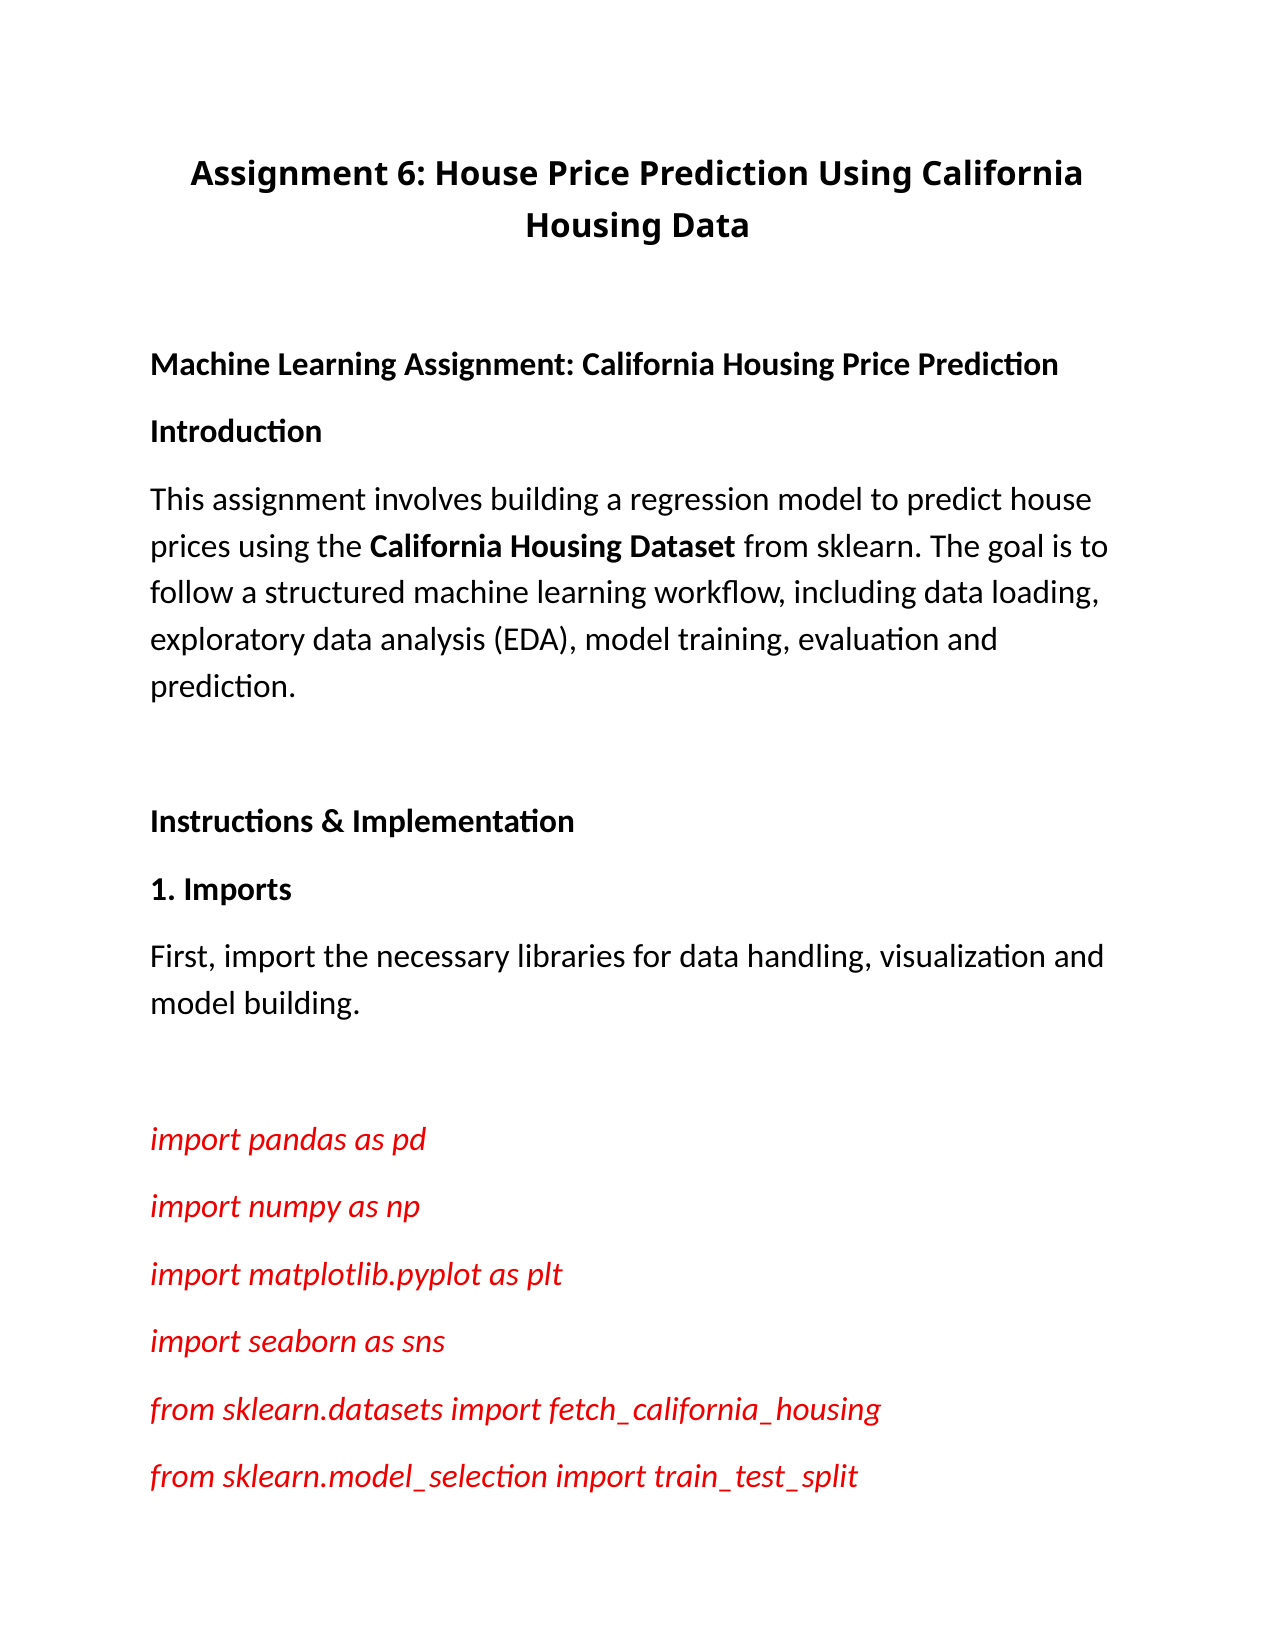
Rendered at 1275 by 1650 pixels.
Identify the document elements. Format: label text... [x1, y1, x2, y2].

text Assignment 6: House Price Prediction Using California Housing Data [150, 150, 1125, 248]
text 1. Imports [150, 868, 1125, 909]
text from sklearn.model_selection import train_test_split [150, 1456, 1125, 1496]
text from sklearn.datasets import fetch_california_housing [150, 1388, 1125, 1429]
text import matplotlib.pyplot as plt [150, 1253, 1125, 1293]
text First, import the necessary libraries for data handling, visualization and model building. [150, 936, 1125, 1023]
text import seaborn as sns [150, 1320, 1125, 1361]
text Machine Learning Assignment: California Housing Price Prediction [150, 343, 1125, 383]
text Instructions & Implementation [150, 800, 1125, 841]
text import pandas as pd [150, 1117, 1125, 1158]
text This assignment involves building a regression model to predict house prices using the California Housing Dataset from sklearn. The goal is to follow a structured machine learning workflow, including data loading, exploratory data analysis (EDA), model training, evaluation and prediction. [150, 478, 1125, 706]
text import numpy as np [150, 1185, 1125, 1226]
text Introduction [150, 410, 1125, 451]
